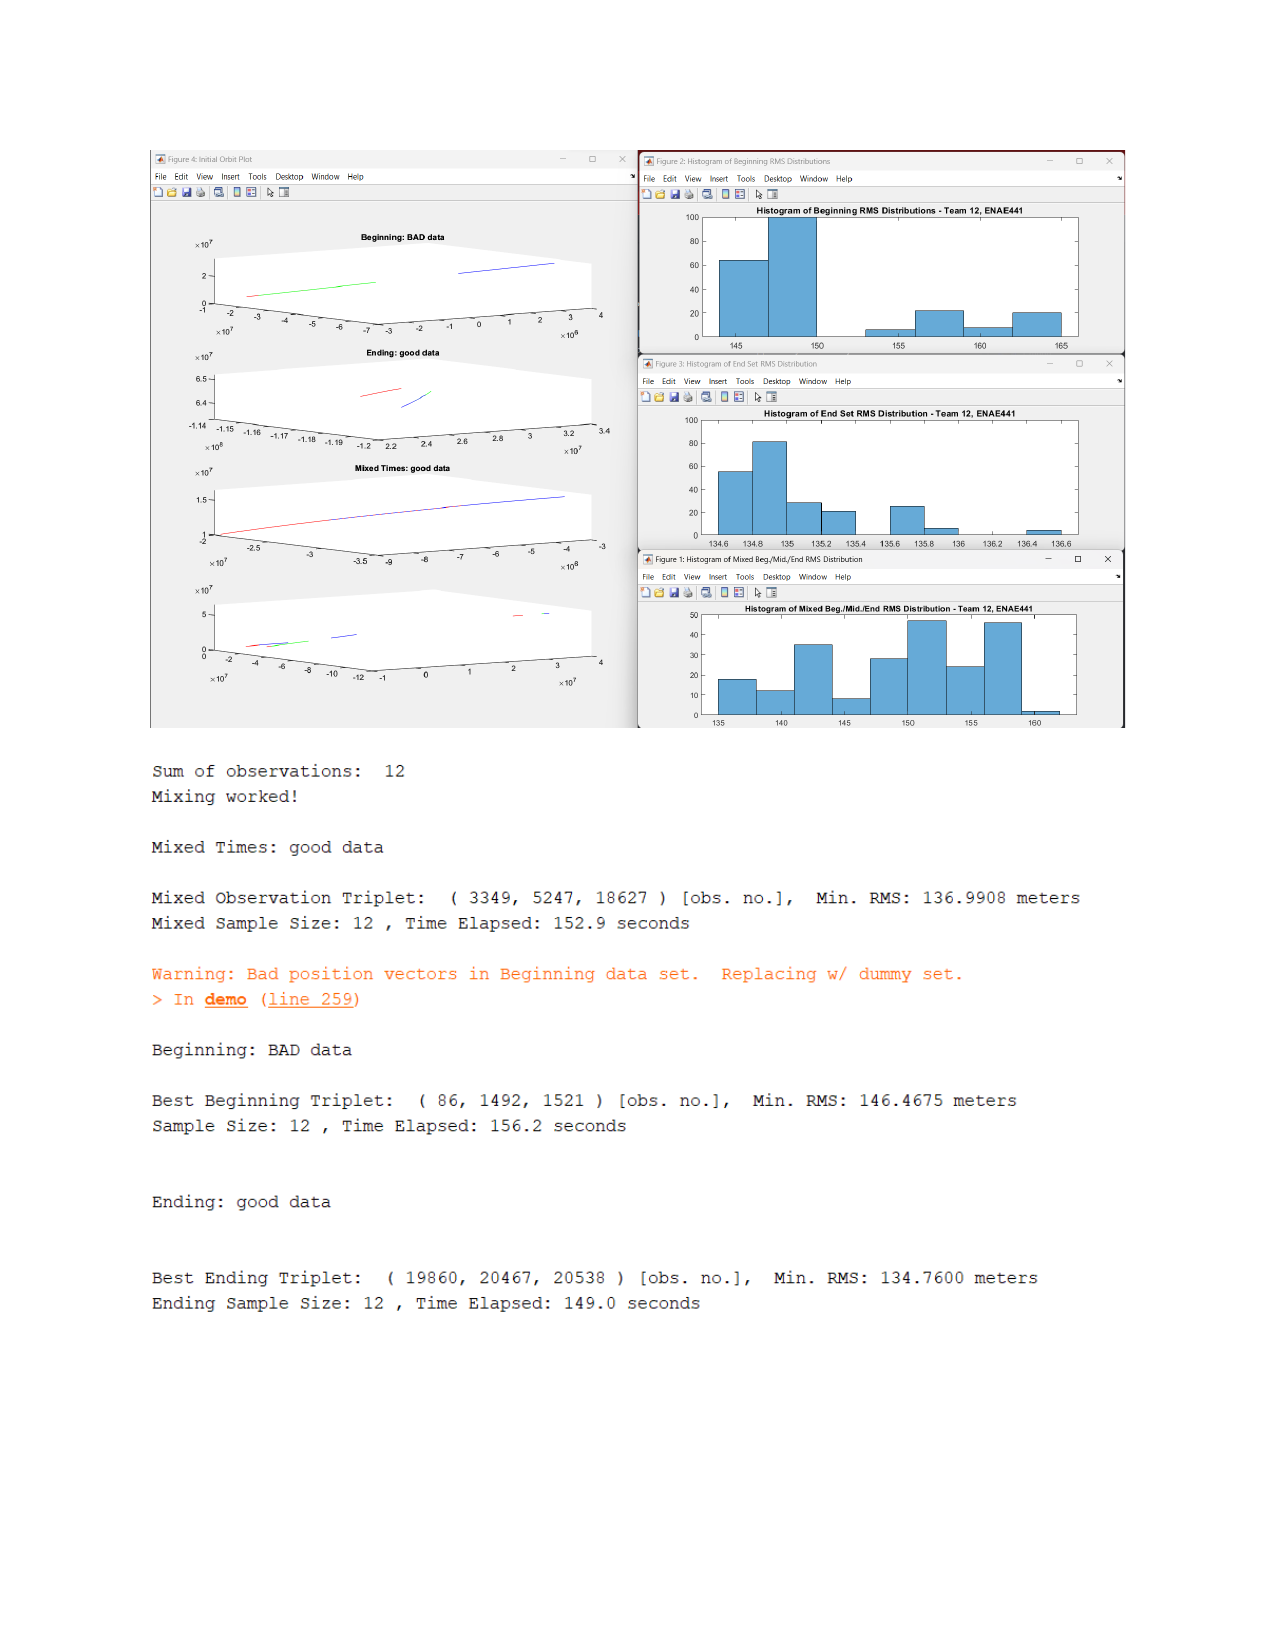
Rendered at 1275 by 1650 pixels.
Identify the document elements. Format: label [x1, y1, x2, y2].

picture [150, 746, 1125, 1335]
picture [150, 150, 1125, 728]
